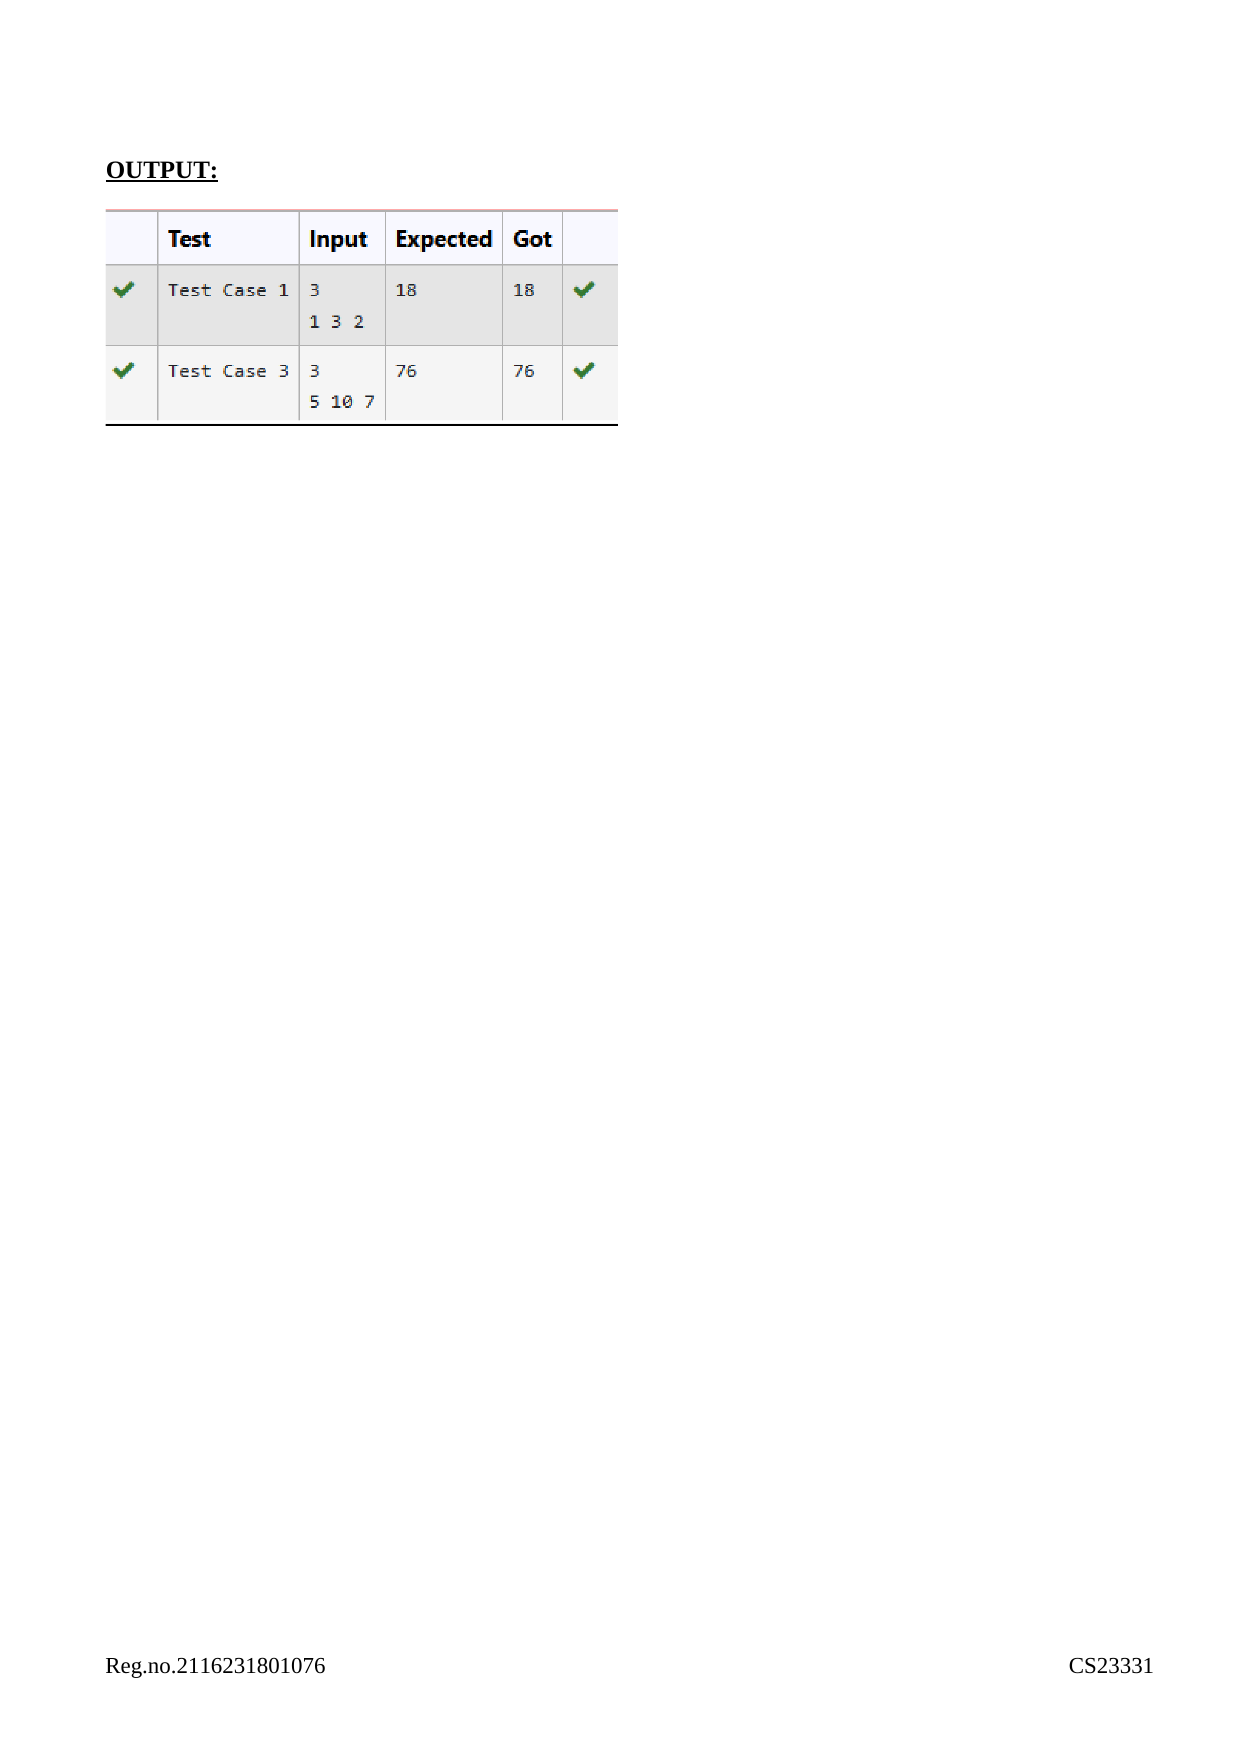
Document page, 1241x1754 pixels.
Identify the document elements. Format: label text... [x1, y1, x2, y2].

picture [105, 209, 618, 426]
text OUTPUT: [106, 155, 1155, 184]
